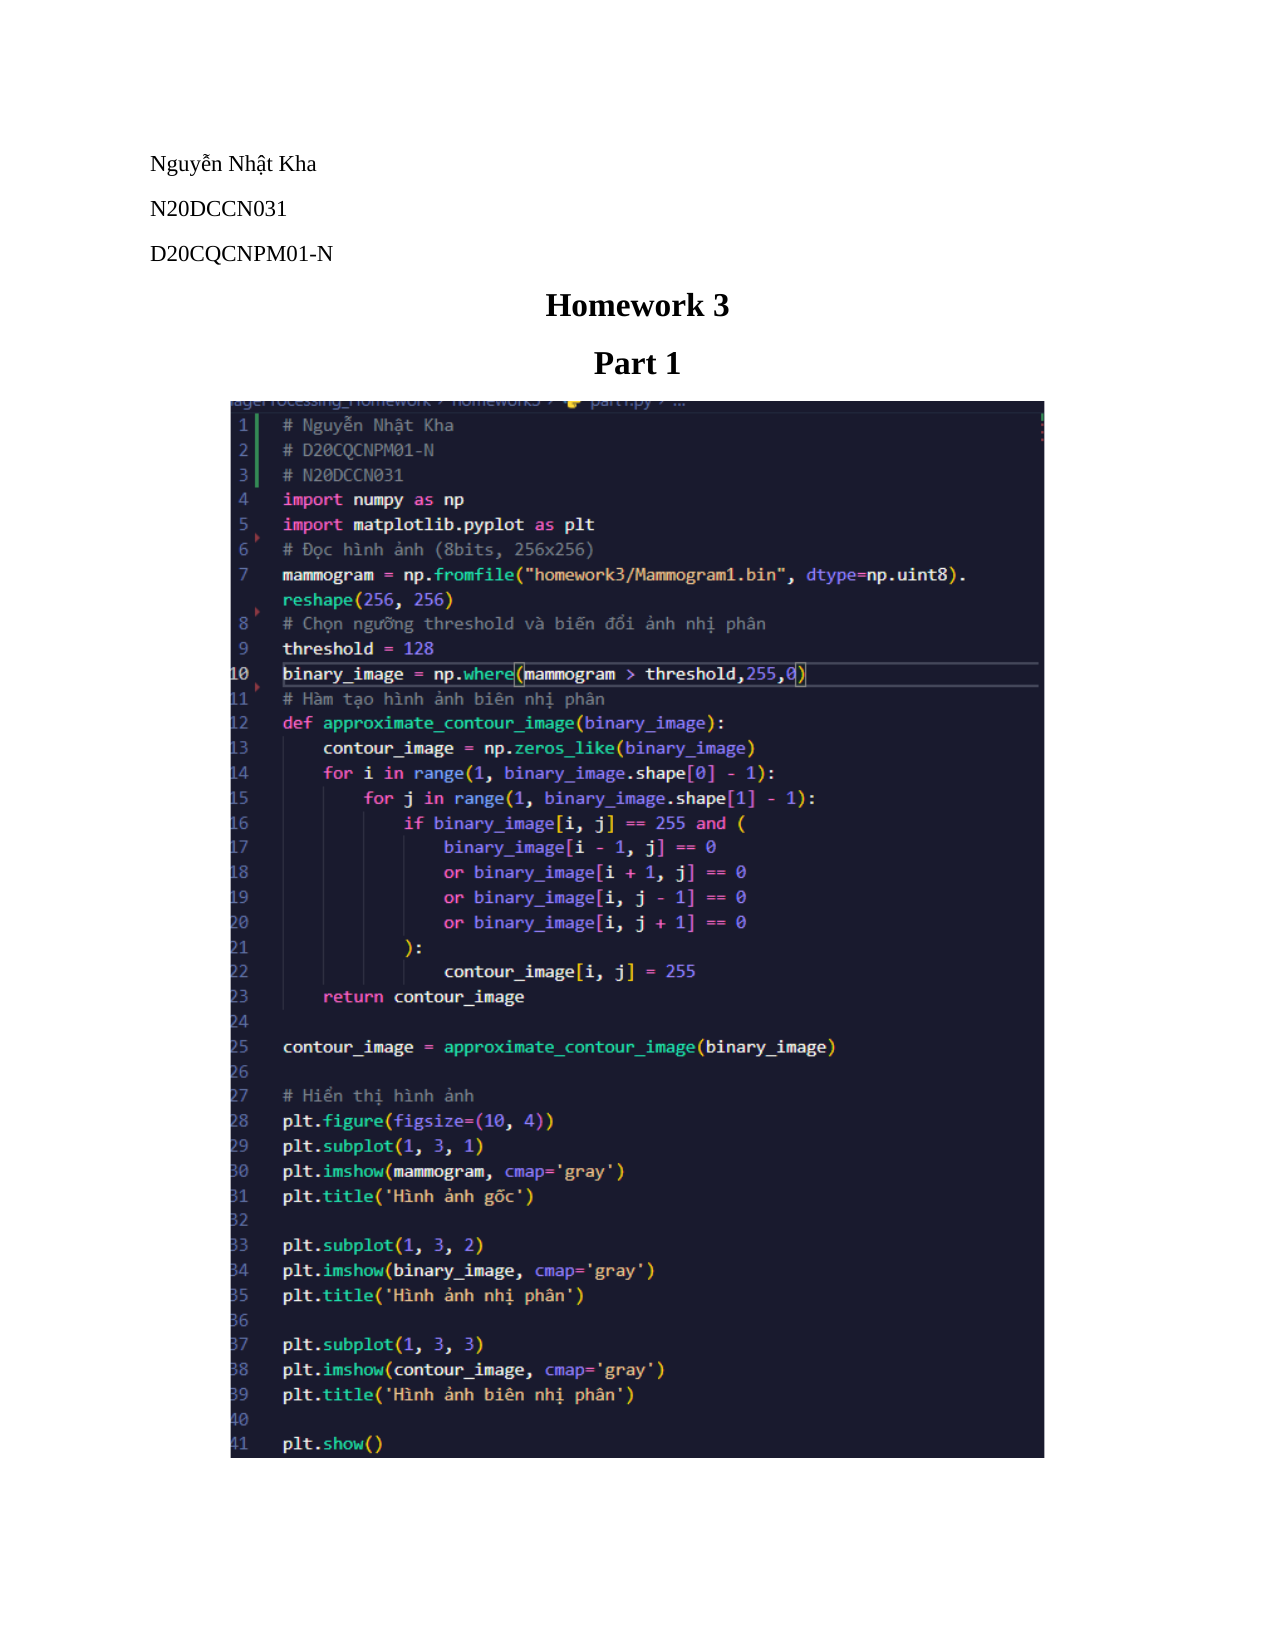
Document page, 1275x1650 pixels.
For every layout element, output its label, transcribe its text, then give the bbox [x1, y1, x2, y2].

text Nguyễn Nhật Kha [150, 150, 1125, 176]
picture [230, 401, 1045, 1458]
text Part 1 [150, 343, 1125, 382]
text N20DCCN031 [150, 195, 1125, 221]
text D20CQCNPM01-N [150, 240, 1125, 267]
text Homework 3 [150, 285, 1125, 324]
